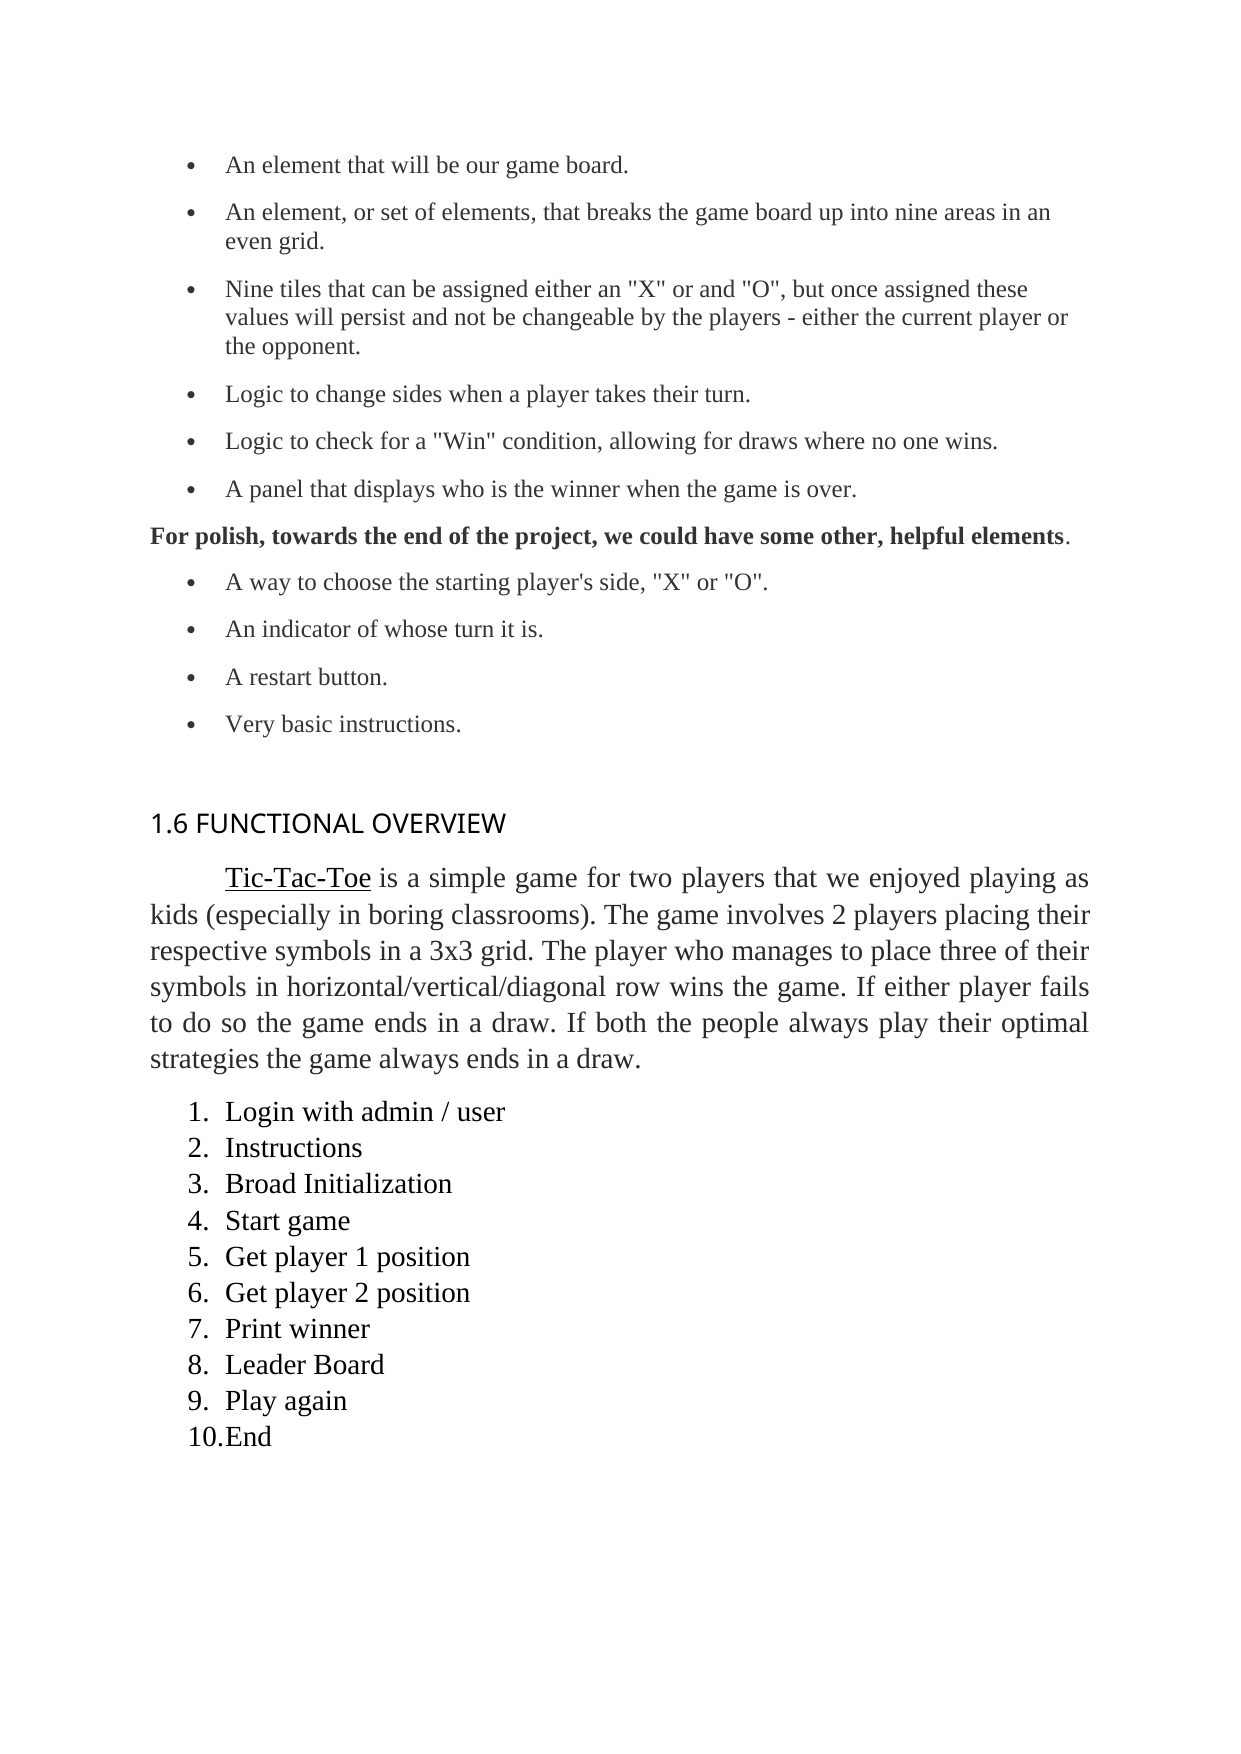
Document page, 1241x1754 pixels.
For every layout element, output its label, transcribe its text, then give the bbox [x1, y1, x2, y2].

list Start game [187, 1203, 1090, 1236]
list Logic to check for a "Win" condition, allowing for draws where no one wins. [187, 426, 1090, 455]
list Logic to change sides when a player takes their turn. [187, 379, 1090, 407]
text Tic-Tac-Toe is a simple game for two players that we enjoyed playing as kids (especially in boring classrooms). The game involves 2 players placing their respective symbols in a 3x3 grid. The player who manages to place three of their symbols in horizontal/vertical/diagonal row wins the game. If either player fails to do so the game ends in a draw. If both the people always play their optimal strategies the game always ends in a draw. [150, 1039, 1090, 1075]
list Get player 2 position [187, 1275, 1090, 1308]
list An element that will be our game board. [187, 150, 1090, 179]
list Get player 1 position [187, 1239, 1090, 1272]
list Broad Initialization [187, 1166, 1090, 1200]
list Play again [187, 1383, 1090, 1417]
list An indicator of whose turn it is. [187, 614, 1090, 643]
list End [187, 1419, 1090, 1453]
text 1.6 FUNCTIONAL OVERVIEW [150, 804, 1090, 841]
list Leader Board [187, 1347, 1090, 1381]
list A panel that displays who is the winner when the game is over. [187, 474, 1090, 502]
list A way to choose the starting player's side, "X" or "O". [187, 567, 1090, 595]
list Login with admin / user [187, 1094, 1090, 1128]
list A restart button. [187, 662, 1090, 690]
list Nine tiles that can be assigned either an "X" or and "O", but once assigned these values will persist and not be changeable by the players - either the current player or the opponent. [187, 274, 1090, 360]
list Very basic instructions. [187, 709, 1090, 738]
text For polish, towards the end of the project, we could have some other, helpful elements. [150, 521, 1090, 550]
list An element, or set of elements, that breaks the game board up into nine areas in an even grid. [187, 197, 1090, 255]
text Tic-Tac-Toe is a simple game for two players that we enjoyed playing as kids (especially in boring classrooms). The game involves 2 players placing their respective symbols in a 3x3 grid. The player who manages to place three of their symbols in horizontal/vertical/diagonal row wins the game. If either player fails to do so the game ends in a draw. If both the people always play their optimal strategies the game always ends in a draw. [150, 861, 1090, 897]
list Instructions [187, 1130, 1090, 1164]
list Print winner [187, 1311, 1090, 1344]
